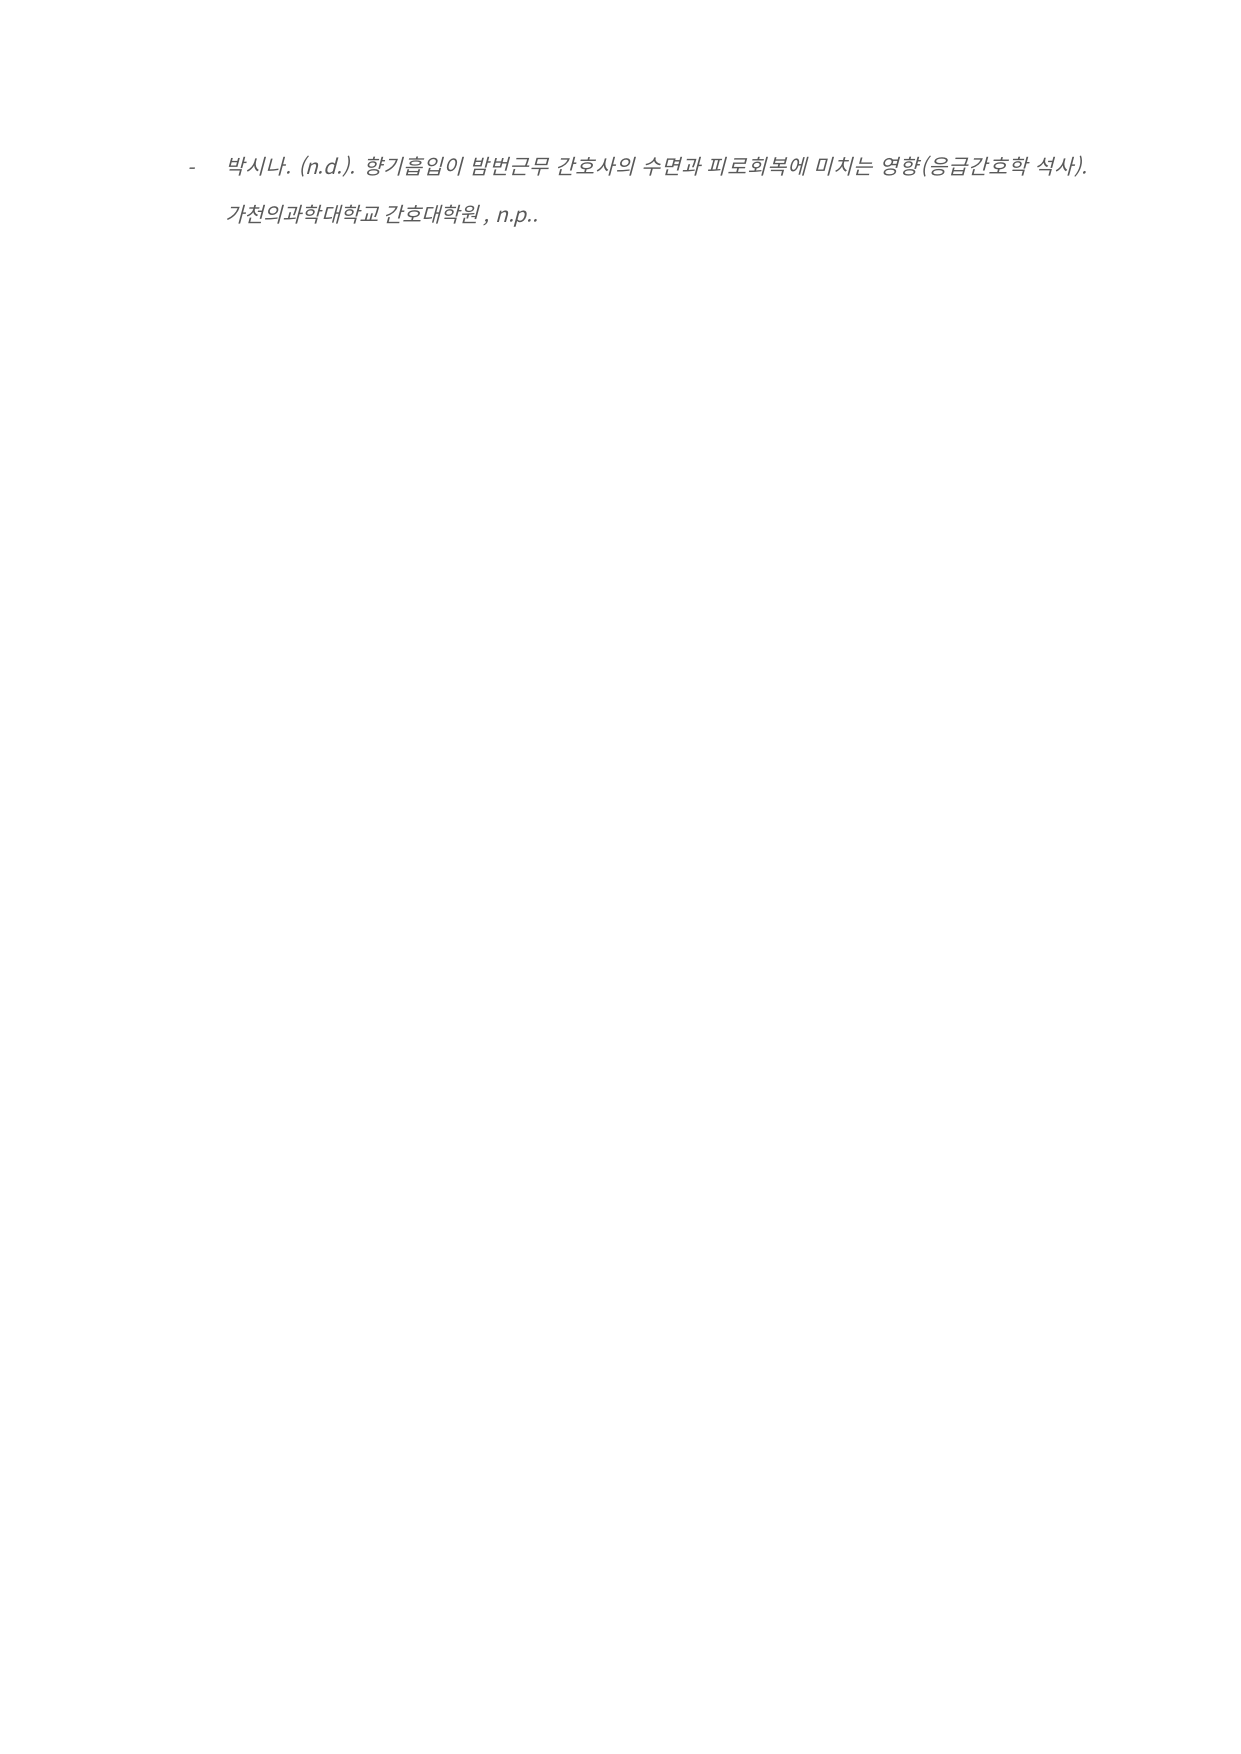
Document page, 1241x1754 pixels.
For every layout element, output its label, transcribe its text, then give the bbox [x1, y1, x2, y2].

list 박시나. (n.d.). 향기흡입이 밤번근무 간호사의 수면과 피로회복에 미치는 영향(응급간호학 석사). 가천의과학대학교 간호대학원 , n.p.. [187, 150, 1090, 228]
